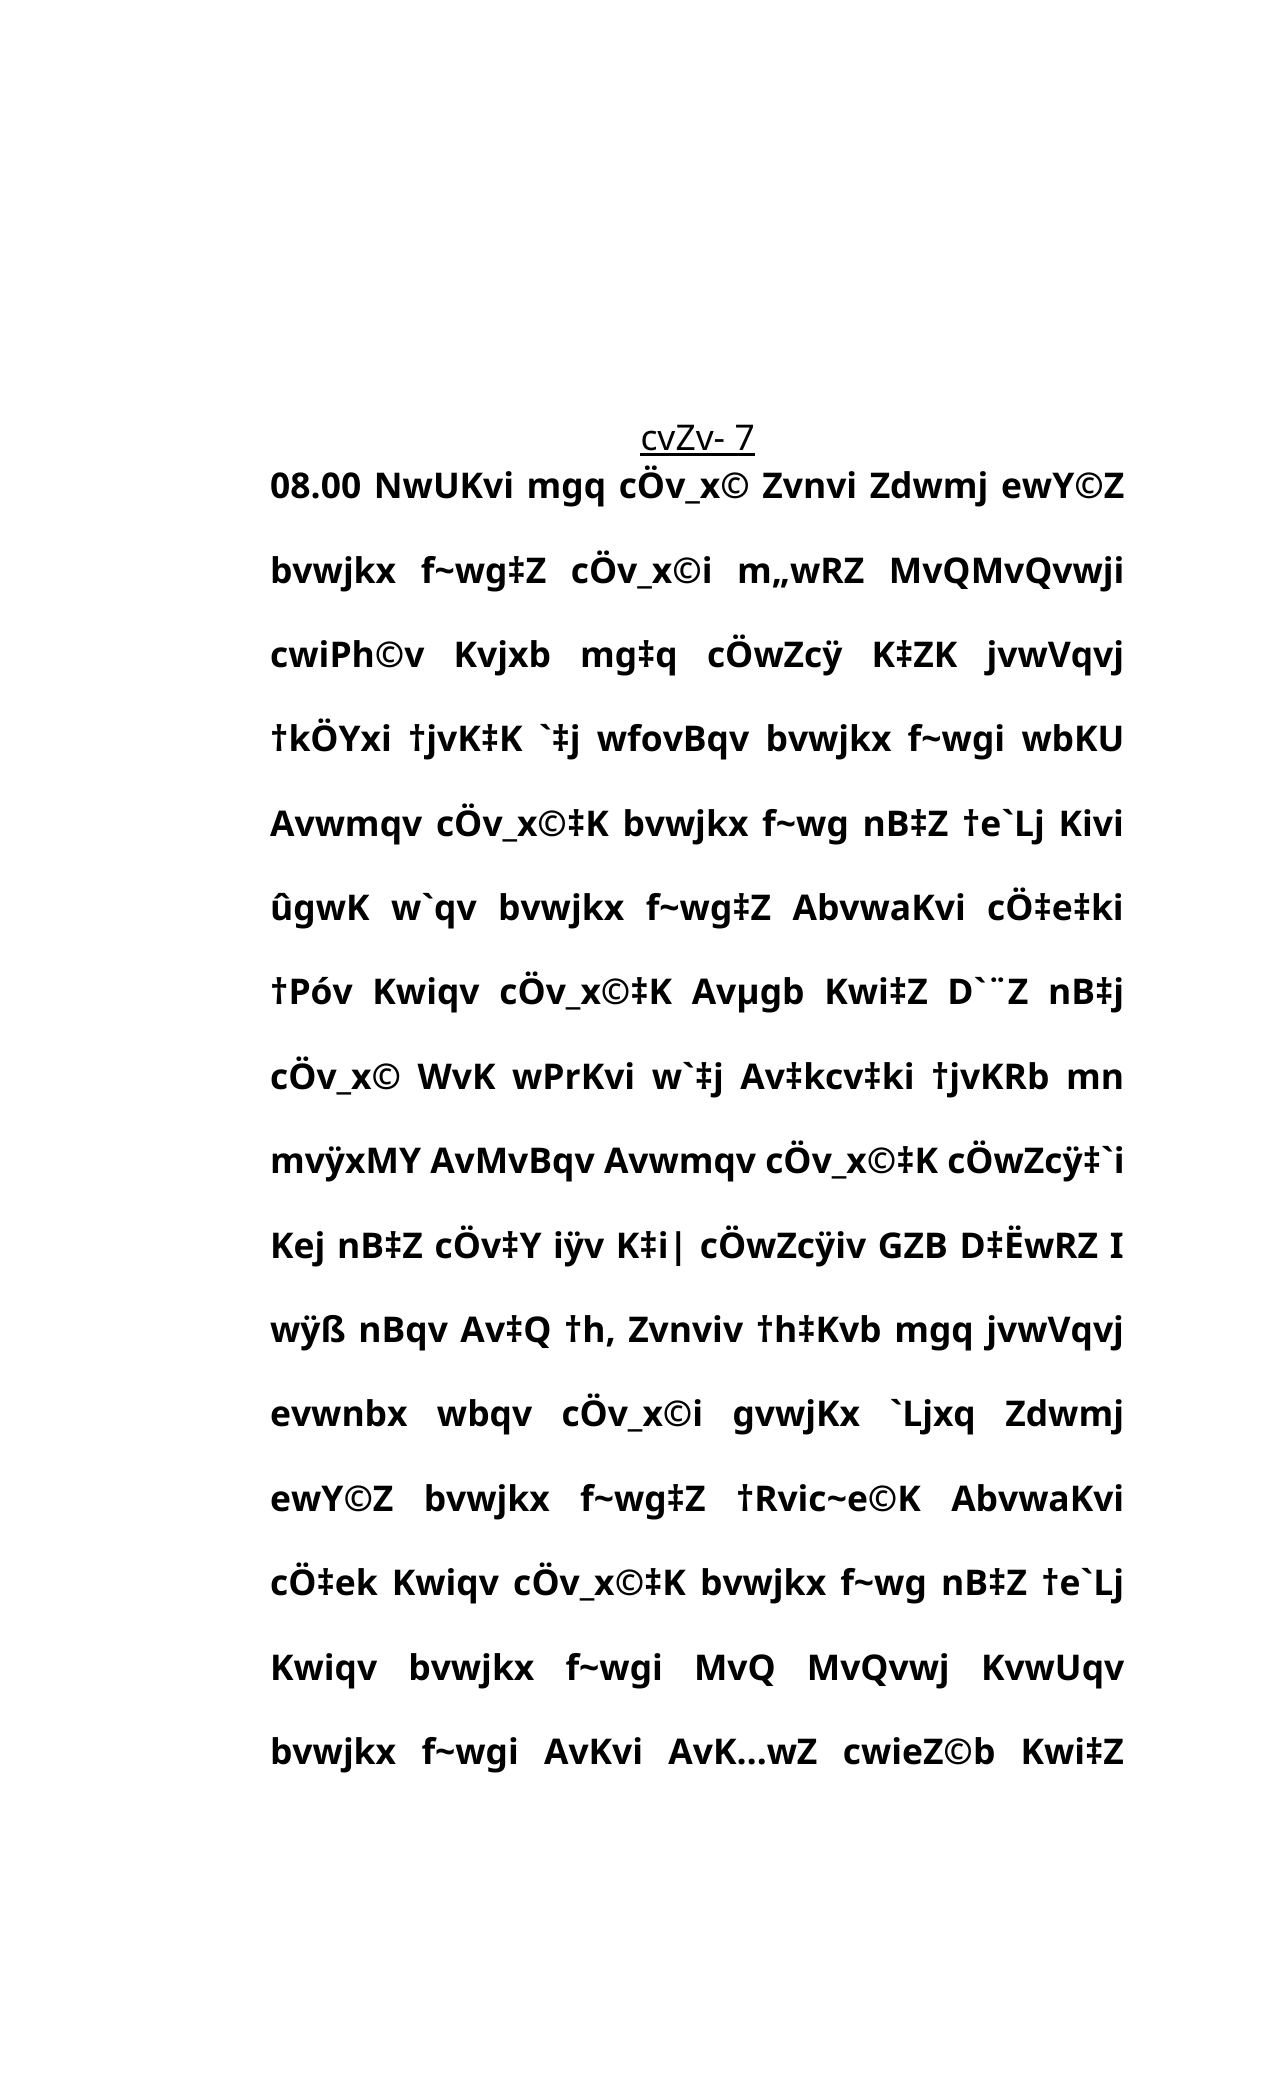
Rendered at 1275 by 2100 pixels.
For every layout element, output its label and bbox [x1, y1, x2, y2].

text [270, 461, 1125, 1775]
